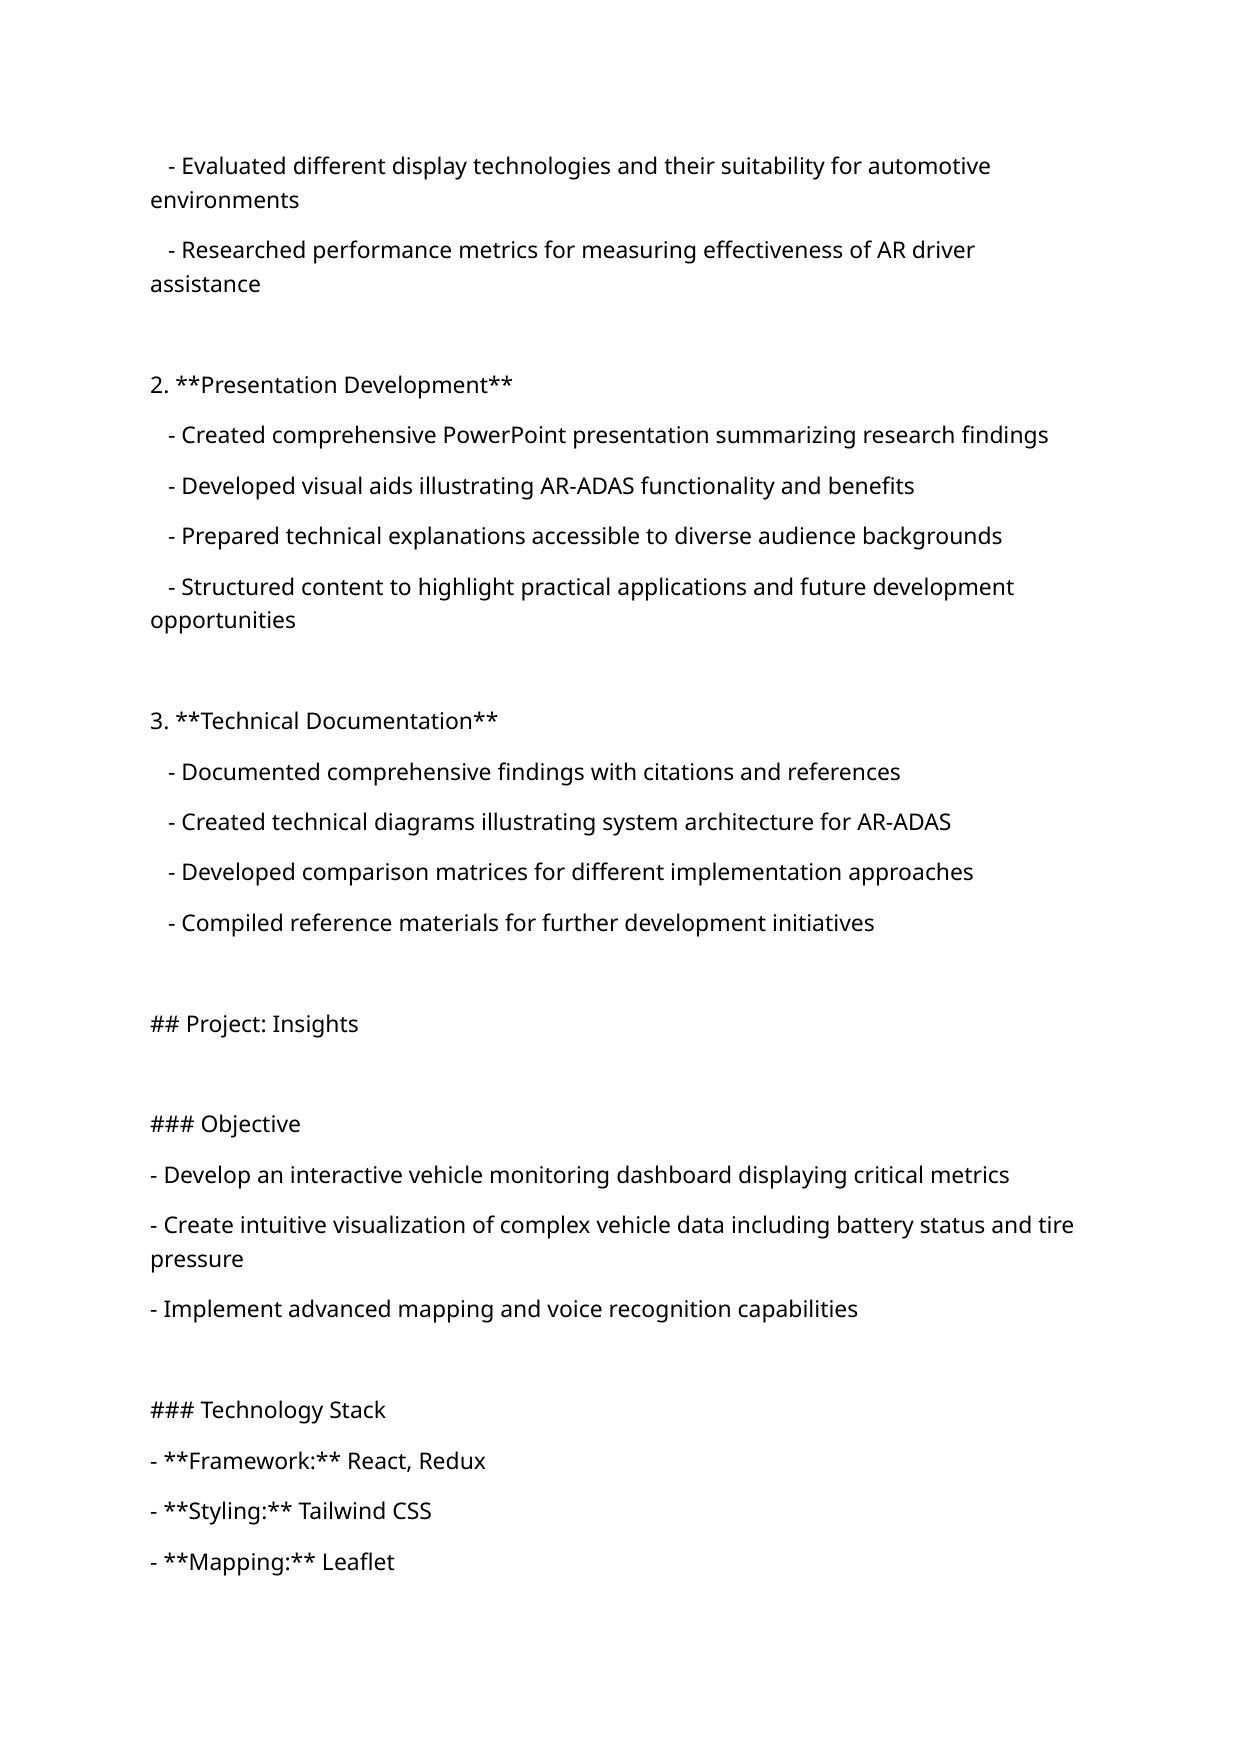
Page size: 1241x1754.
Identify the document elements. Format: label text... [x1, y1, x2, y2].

text ### Objective [150, 1108, 1090, 1139]
text ## Project: Insights [150, 1007, 1090, 1039]
text - Developed comparison matrices for different implementation approaches [150, 856, 1090, 887]
text ### Technology Stack [150, 1394, 1090, 1425]
text - Created comprehensive PowerPoint presentation summarizing research findings [150, 419, 1090, 450]
text - **Mapping:** Leaflet [150, 1545, 1090, 1577]
text - Documented comprehensive findings with citations and references [150, 755, 1090, 787]
text - Researched performance metrics for measuring effectiveness of AR driver assistance [150, 234, 1090, 299]
text - Create intuitive visualization of complex vehicle data including battery status and tire pressure [150, 1209, 1090, 1274]
text - **Styling:** Tailwind CSS [150, 1495, 1090, 1526]
text 2. **Presentation Development** [150, 369, 1090, 400]
text - Structured content to highlight practical applications and future development opportunities [150, 570, 1090, 635]
text - Prepared technical explanations accessible to diverse audience backgrounds [150, 520, 1090, 551]
text - Compiled reference materials for further development initiatives [150, 907, 1090, 938]
text - Created technical diagrams illustrating system architecture for AR-ADAS [150, 806, 1090, 837]
text - **Framework:** React, Redux [150, 1444, 1090, 1476]
text - Developed visual aids illustrating AR-ADAS functionality and benefits [150, 469, 1090, 501]
text - Implement advanced mapping and voice recognition capabilities [150, 1293, 1090, 1324]
text 3. **Technical Documentation** [150, 705, 1090, 736]
text - Evaluated different display technologies and their suitability for automotive environments [150, 150, 1090, 215]
text - Develop an interactive vehicle monitoring dashboard displaying critical metrics [150, 1159, 1090, 1190]
